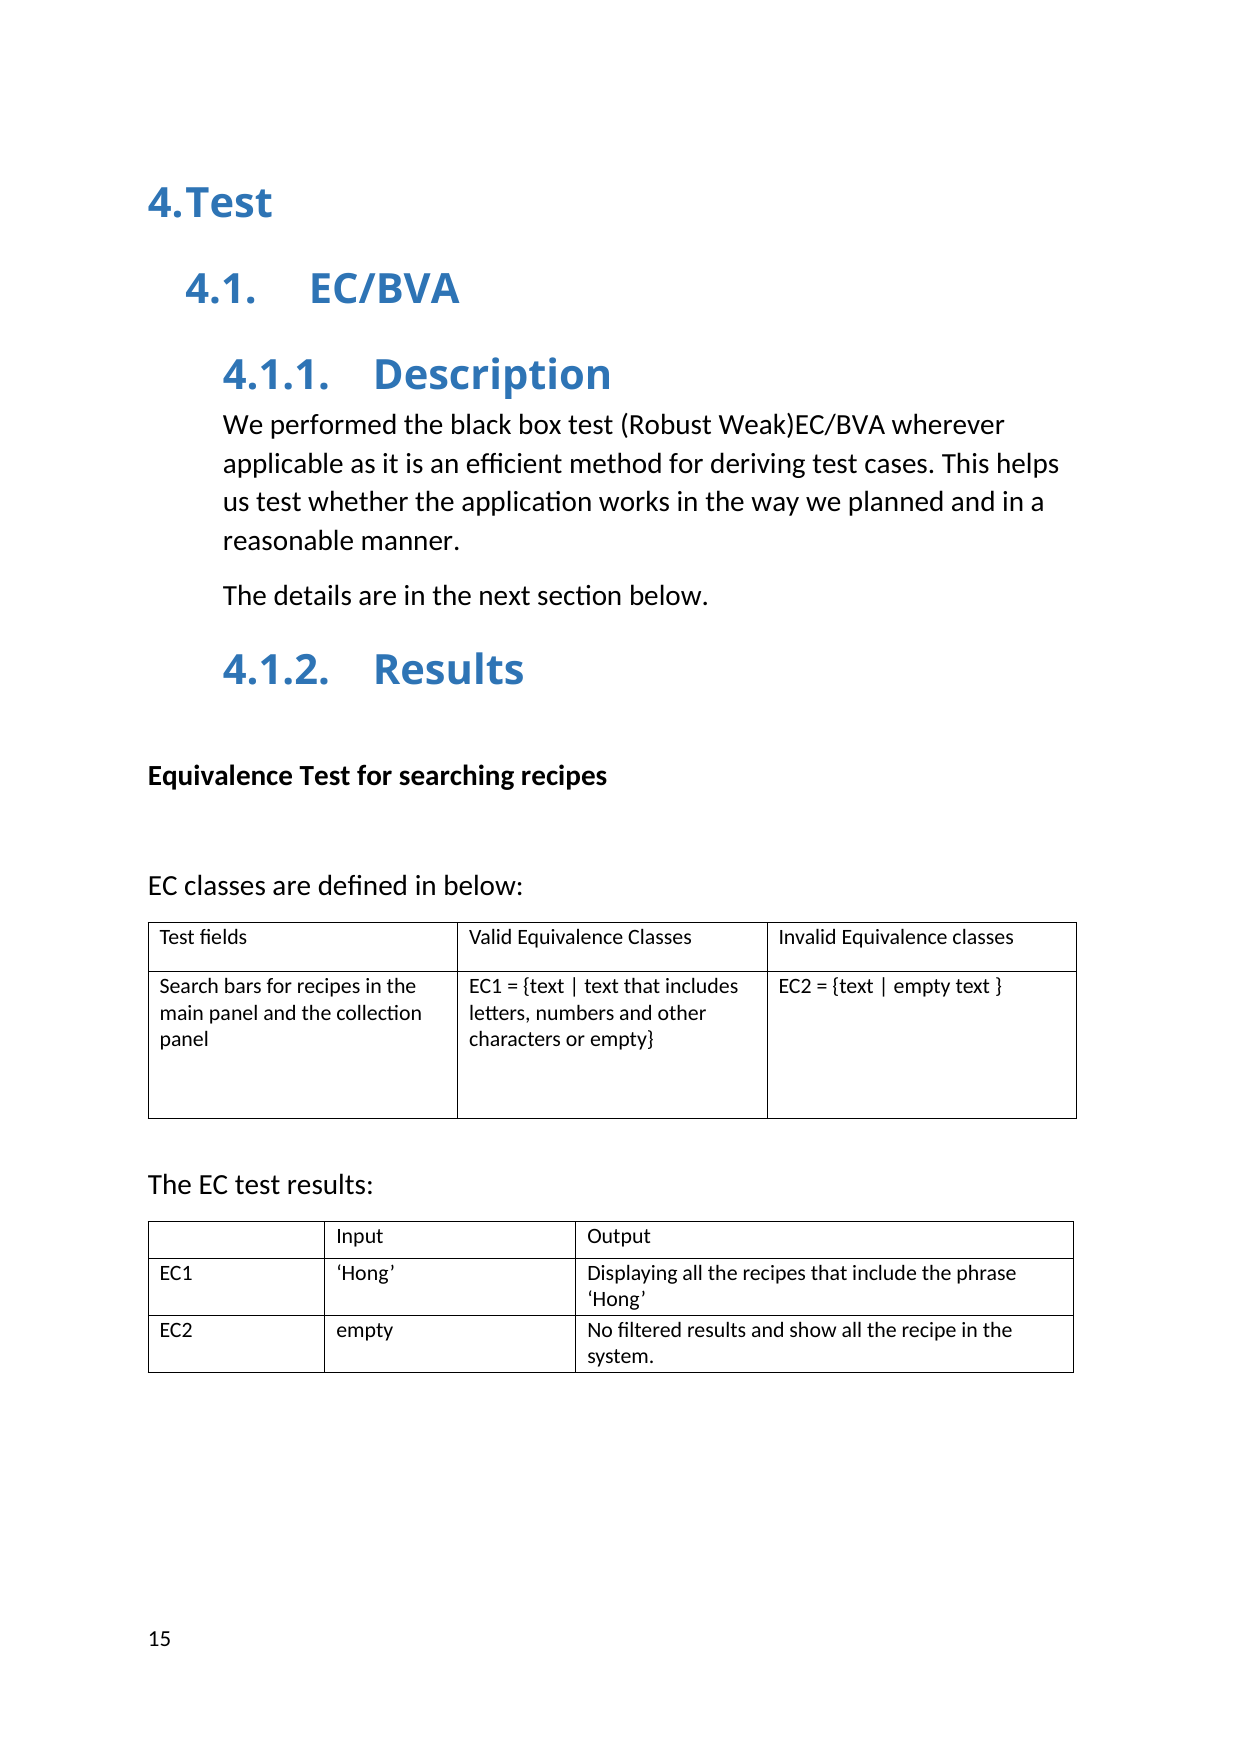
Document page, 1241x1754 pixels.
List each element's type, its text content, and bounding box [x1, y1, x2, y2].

table_cell ‘Hong’ [325, 1259, 575, 1315]
table_header Valid Equivalence Classes [458, 923, 767, 971]
table_cell No filtered results and show all the recipe in the system. [576, 1316, 1073, 1372]
subtitle EC/BVA [185, 259, 1093, 316]
table_cell empty [325, 1316, 575, 1372]
table_header Output [576, 1222, 1073, 1258]
subtitle Test [148, 173, 1093, 229]
text The details are in the next section below. [223, 577, 1093, 612]
text We performed the black box test (Robust Weak)EC/BVA wherever applicable as it is an efficient method for deriving test cases. This helps us test whether the application works in the way we planned and in a reasonable manner. [223, 406, 1093, 557]
text The EC test results: [148, 1166, 1093, 1202]
text EC classes are defined in below: [148, 867, 1093, 902]
table_cell EC2 = {text | empty text } [768, 972, 1076, 1118]
table_header Invalid Equivalence classes [768, 923, 1076, 971]
text Equivalence Test for searching recipes [148, 757, 1093, 792]
table_cell Search bars for recipes in the main panel and the collection panel [149, 972, 457, 1118]
table_header Input [325, 1222, 575, 1258]
subtitle Description [223, 345, 1093, 402]
table_cell EC1 [149, 1259, 324, 1315]
table_cell EC2 [149, 1316, 324, 1372]
table_cell Displaying all the recipes that include the phrase ‘Hong’ [576, 1259, 1073, 1315]
table_header Test fields [149, 923, 457, 971]
table_cell EC1 = {text | text that includes letters, numbers and other characters or empty} [458, 972, 767, 1118]
table_header [149, 1222, 324, 1258]
subtitle Results [223, 640, 1093, 697]
